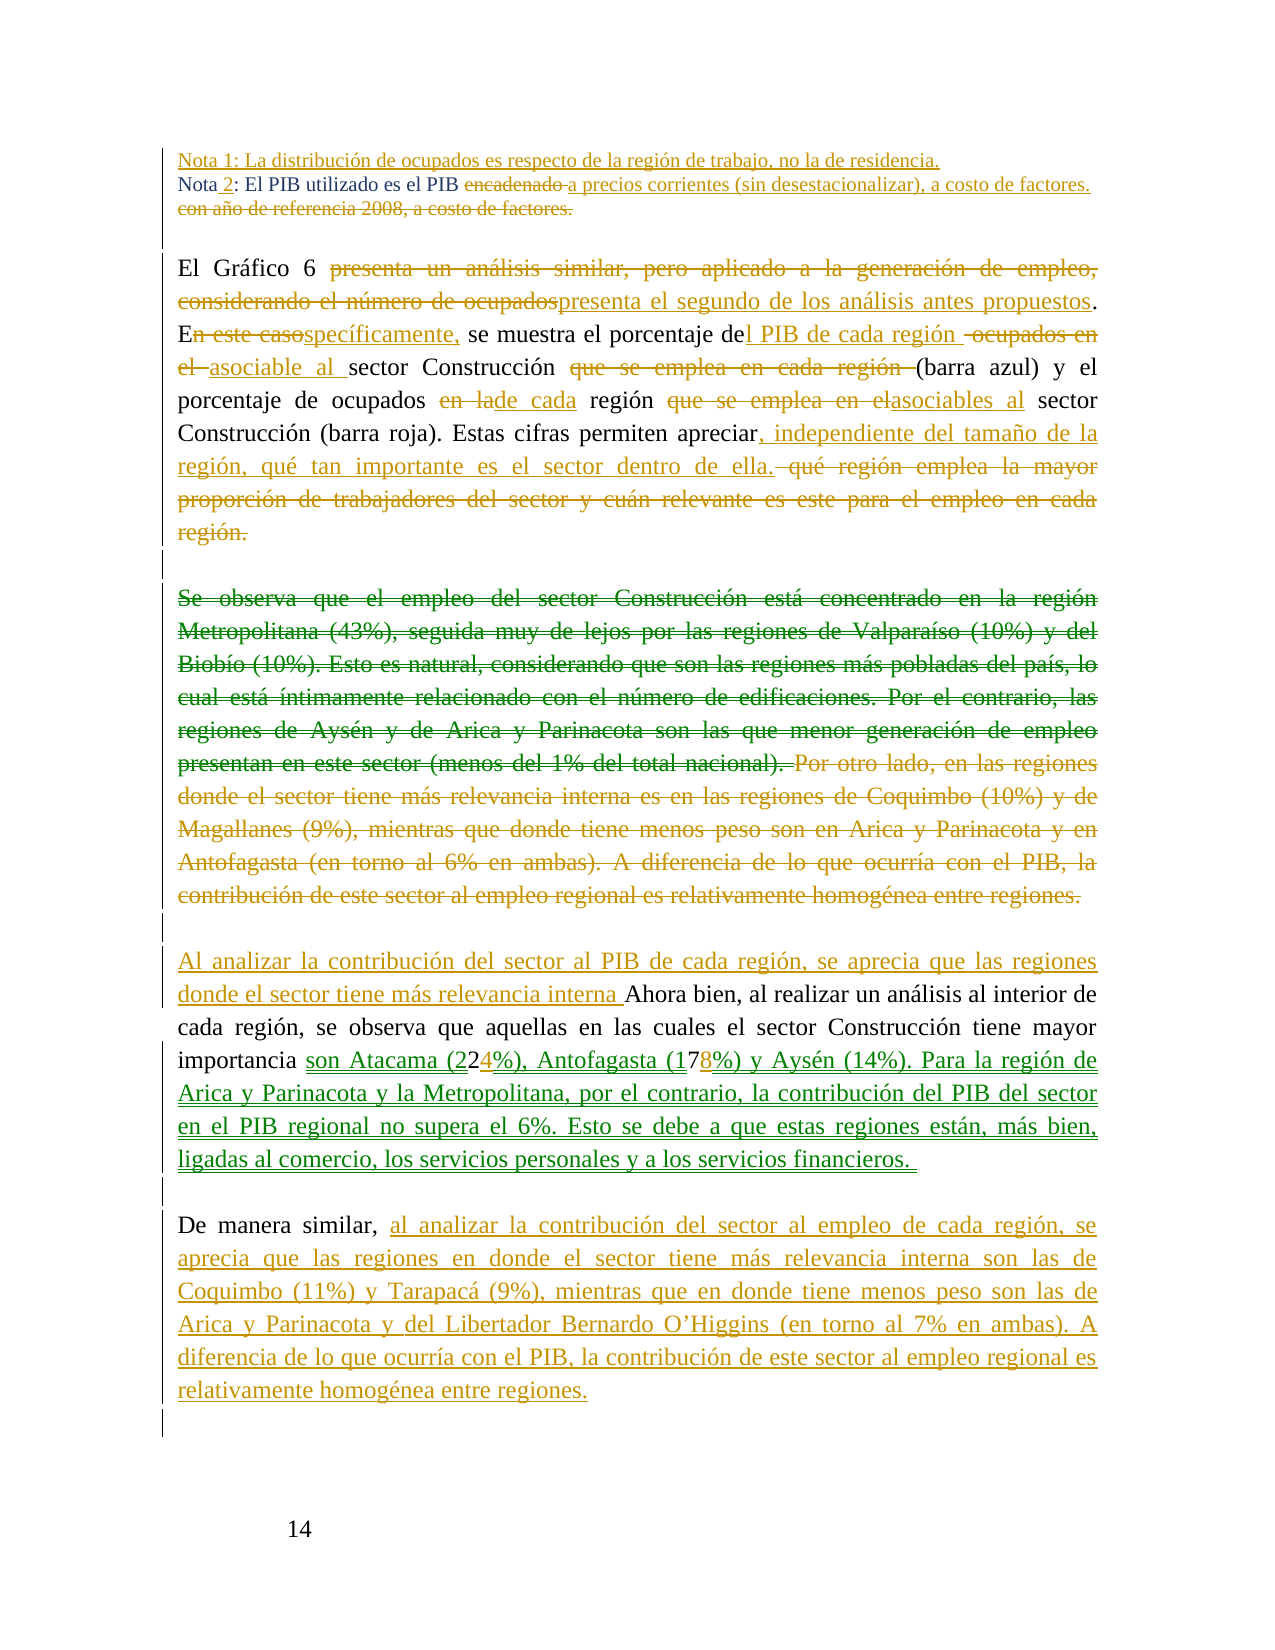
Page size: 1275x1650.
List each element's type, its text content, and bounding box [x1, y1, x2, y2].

text De manera similar, [177, 1210, 1098, 1301]
text De manera similar, [177, 1302, 1098, 1334]
text El Gráfico 6 . E se muestra el porcentaje desector Construcción (barra azul) y el porcentaje de ocupados región sector Construcción (barra roja). Estas cifras permiten apreciar [177, 253, 1098, 546]
text De manera similar, [177, 1368, 1098, 1404]
text De manera similar, [177, 1335, 1098, 1367]
text Nota: El PIB utilizado es el PIB [177, 172, 1098, 196]
